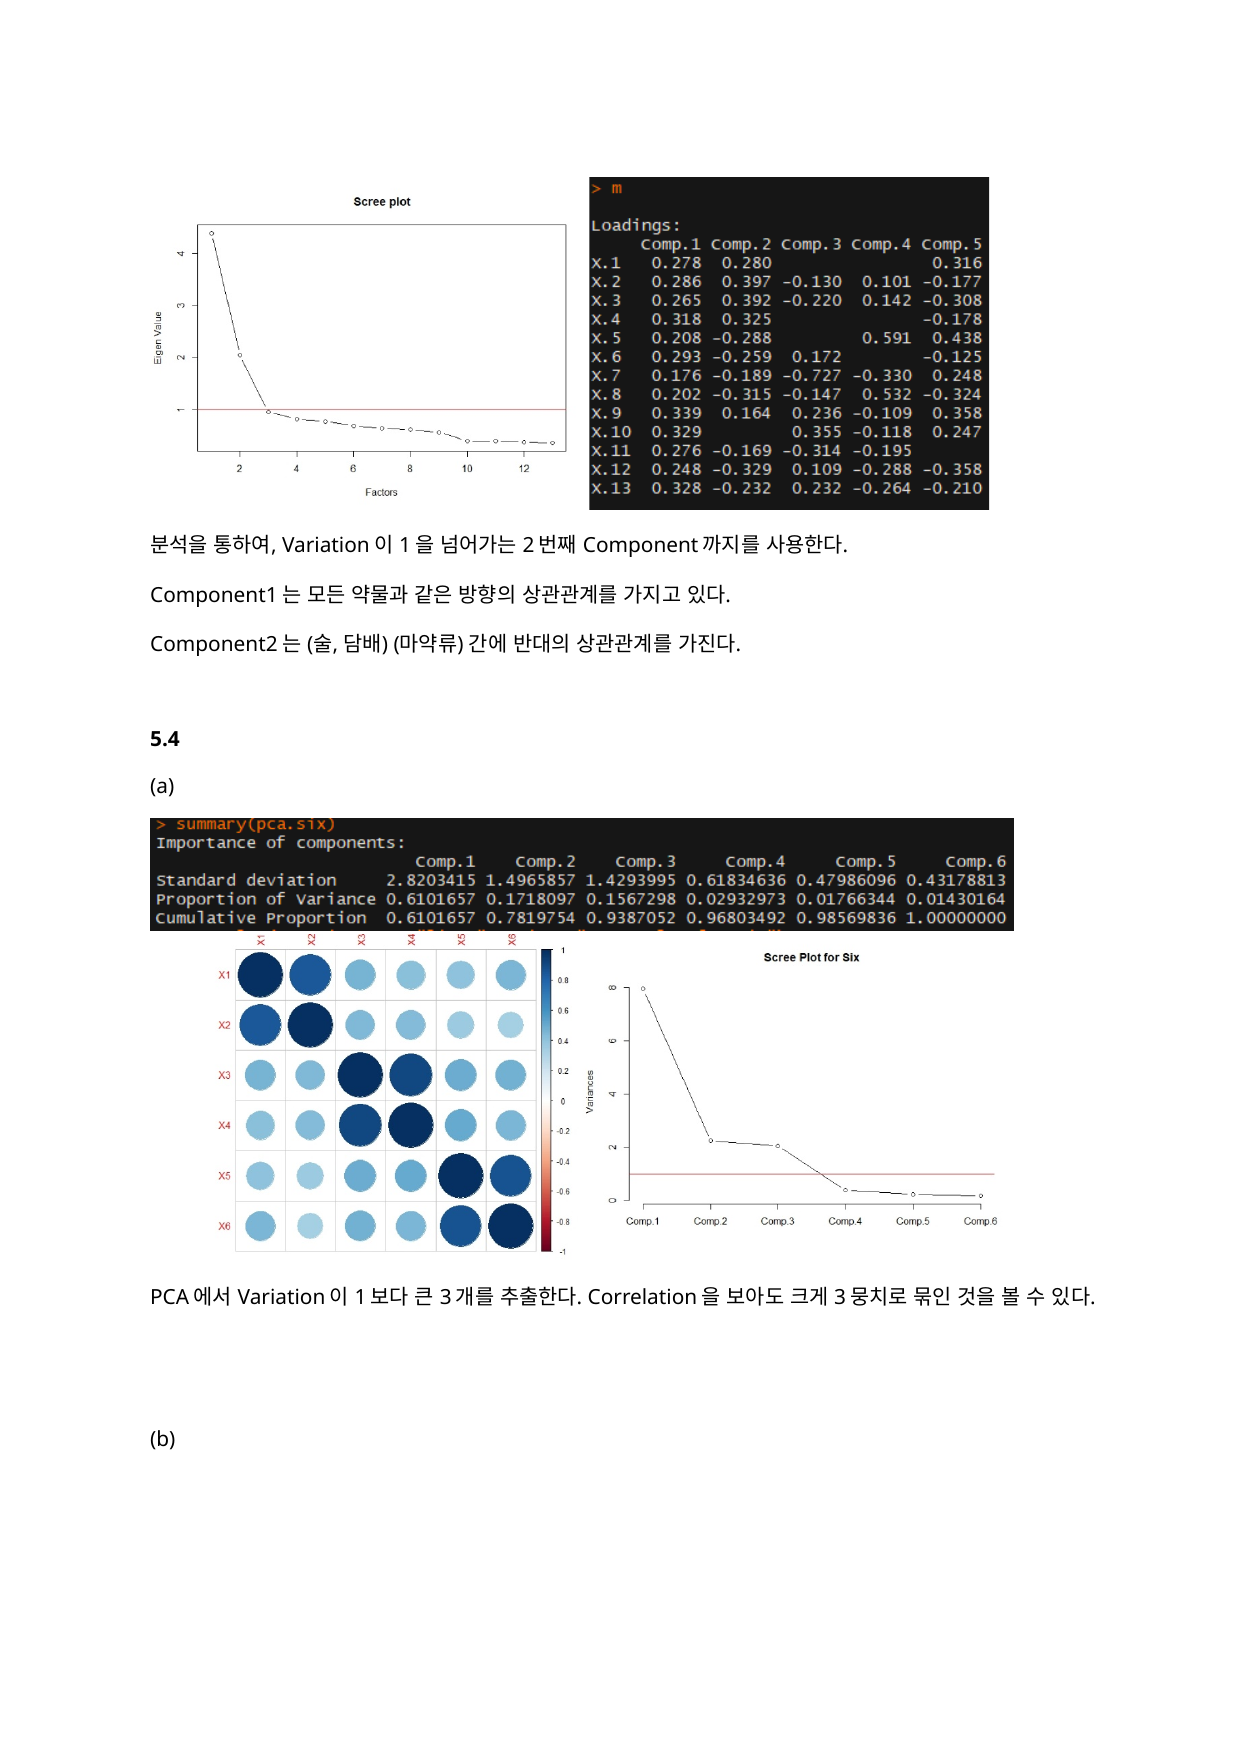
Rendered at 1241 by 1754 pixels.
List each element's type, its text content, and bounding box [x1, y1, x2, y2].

text (b) [150, 1424, 1090, 1453]
picture [150, 933, 1018, 1262]
text 5.4 [150, 724, 1090, 752]
picture [150, 177, 990, 510]
text PCA에서 Variation이 1보다 큰 3개를 추출한다. Correlation을 보아도 크게 3뭉치로 묶인 것을 볼 수 있다. [150, 1281, 1090, 1311]
text Component2는 (술, 담배) (마약류) 간에 반대의 상관관계를 가진다. [150, 627, 1090, 658]
text 분석을 통하여, Variation이 1을 넘어가는 2번째 Component까지를 사용한다. [150, 528, 1090, 559]
text (a) [150, 771, 1090, 800]
text Component1는 모든 약물과 같은 방향의 상관관계를 가지고 있다. [150, 578, 1090, 608]
picture [150, 818, 1014, 931]
